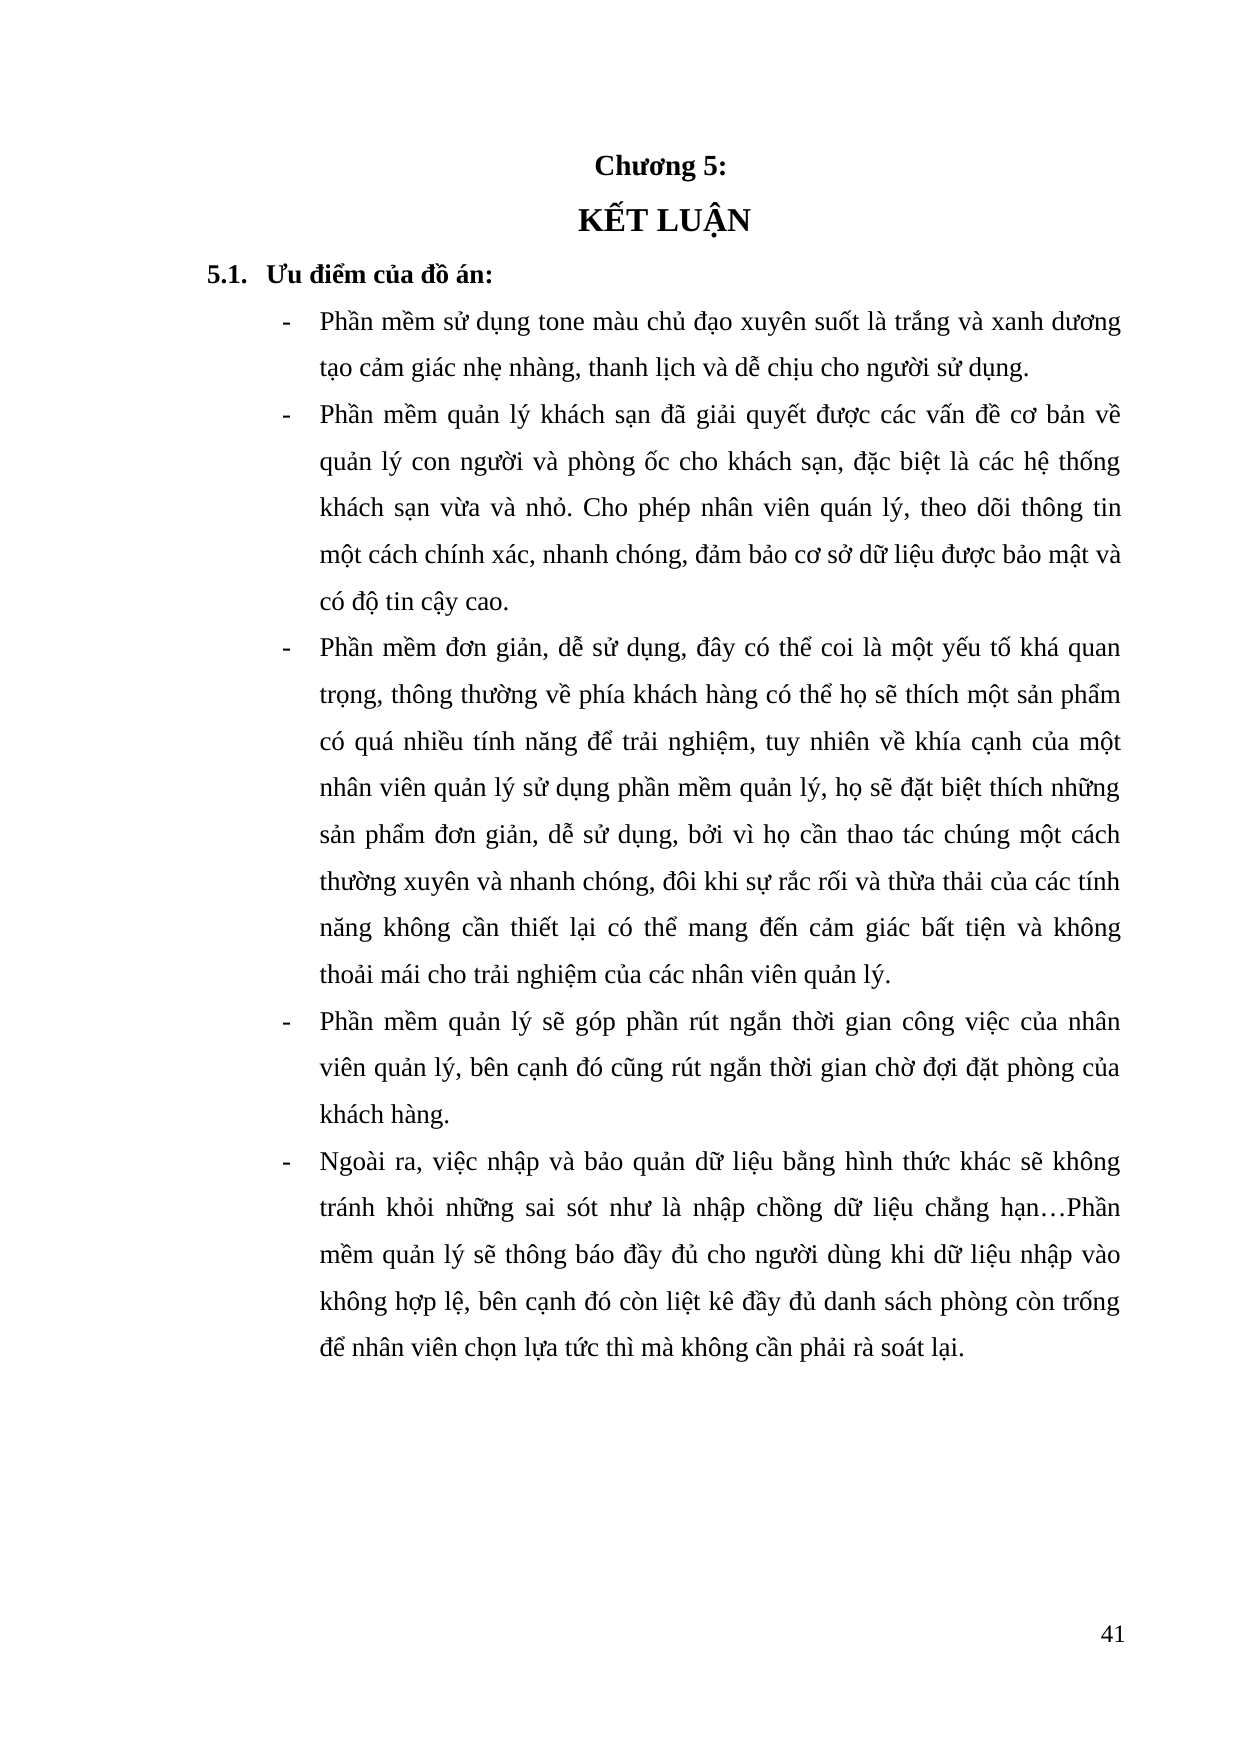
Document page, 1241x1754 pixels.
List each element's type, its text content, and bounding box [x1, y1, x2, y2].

list Phần mềm quản lý khách sạn đã giải quyết được các vấn đề cơ bản về quản lý con người và phòng ốc cho khách sạn, đặc biệt là các hệ thống khách sạn vừa và nhỏ. Cho phép nhân viên quán lý, theo dõi thông tin một cách chính xác, nhanh chóng, đảm bảo cơ sở dữ liệu được bảo mật và có độ tin cậy cao. [282, 398, 1122, 616]
list Ưu điểm của đồ án: [207, 258, 1122, 289]
list Phần mềm đơn giản, dễ sử dụng, đây có thể coi là một yếu tố khá quan trọng, thông thường về phía khách hàng có thể họ sẽ thích một sản phẩm có quá nhiều tính năng để trải nghiệm, tuy nhiên về khía cạnh của một nhân viên quản lý sử dụng phần mềm quản lý, họ sẽ đặt biệt thích những sản phẩm đơn giản, dễ sử dụng, bởi vì họ cần thao tác chúng một cách thường xuyên và nhanh chóng, đôi khi sự rắc rối và thừa thải của các tính năng không cần thiết lại có thể mang đến cảm giác bất tiện và không thoải mái cho trải nghiệm của các nhân viên quản lý. [282, 631, 1122, 989]
list Ngoài ra, việc nhập và bảo quản dữ liệu bằng hình thức khác sẽ không tránh khỏi những sai sót như là nhập chồng dữ liệu chẳng hạn…Phần mềm quản lý sẽ thông báo đầy đủ cho người dùng khi dữ liệu nhập vào không hợp lệ, bên cạnh đó còn liệt kê đầy đủ danh sách phòng còn trống để nhân viên chọn lựa tức thì mà không cần phải rà soát lại. [282, 1144, 1122, 1362]
list Phần mềm sử dụng tone màu chủ đạo xuyên suốt là trắng và xanh dương tạo cảm giác nhẹ nhàng, thanh lịch và dễ chịu cho người sử dụng. [282, 304, 1122, 382]
text Chương 5: KẾT LUẬN [207, 148, 1122, 239]
list Phần mềm quản lý sẽ góp phần rút ngắn thời gian công việc của nhân viên quản lý, bên cạnh đó cũng rút ngắn thời gian chờ đợi đặt phòng của khách hàng. [282, 1004, 1122, 1129]
